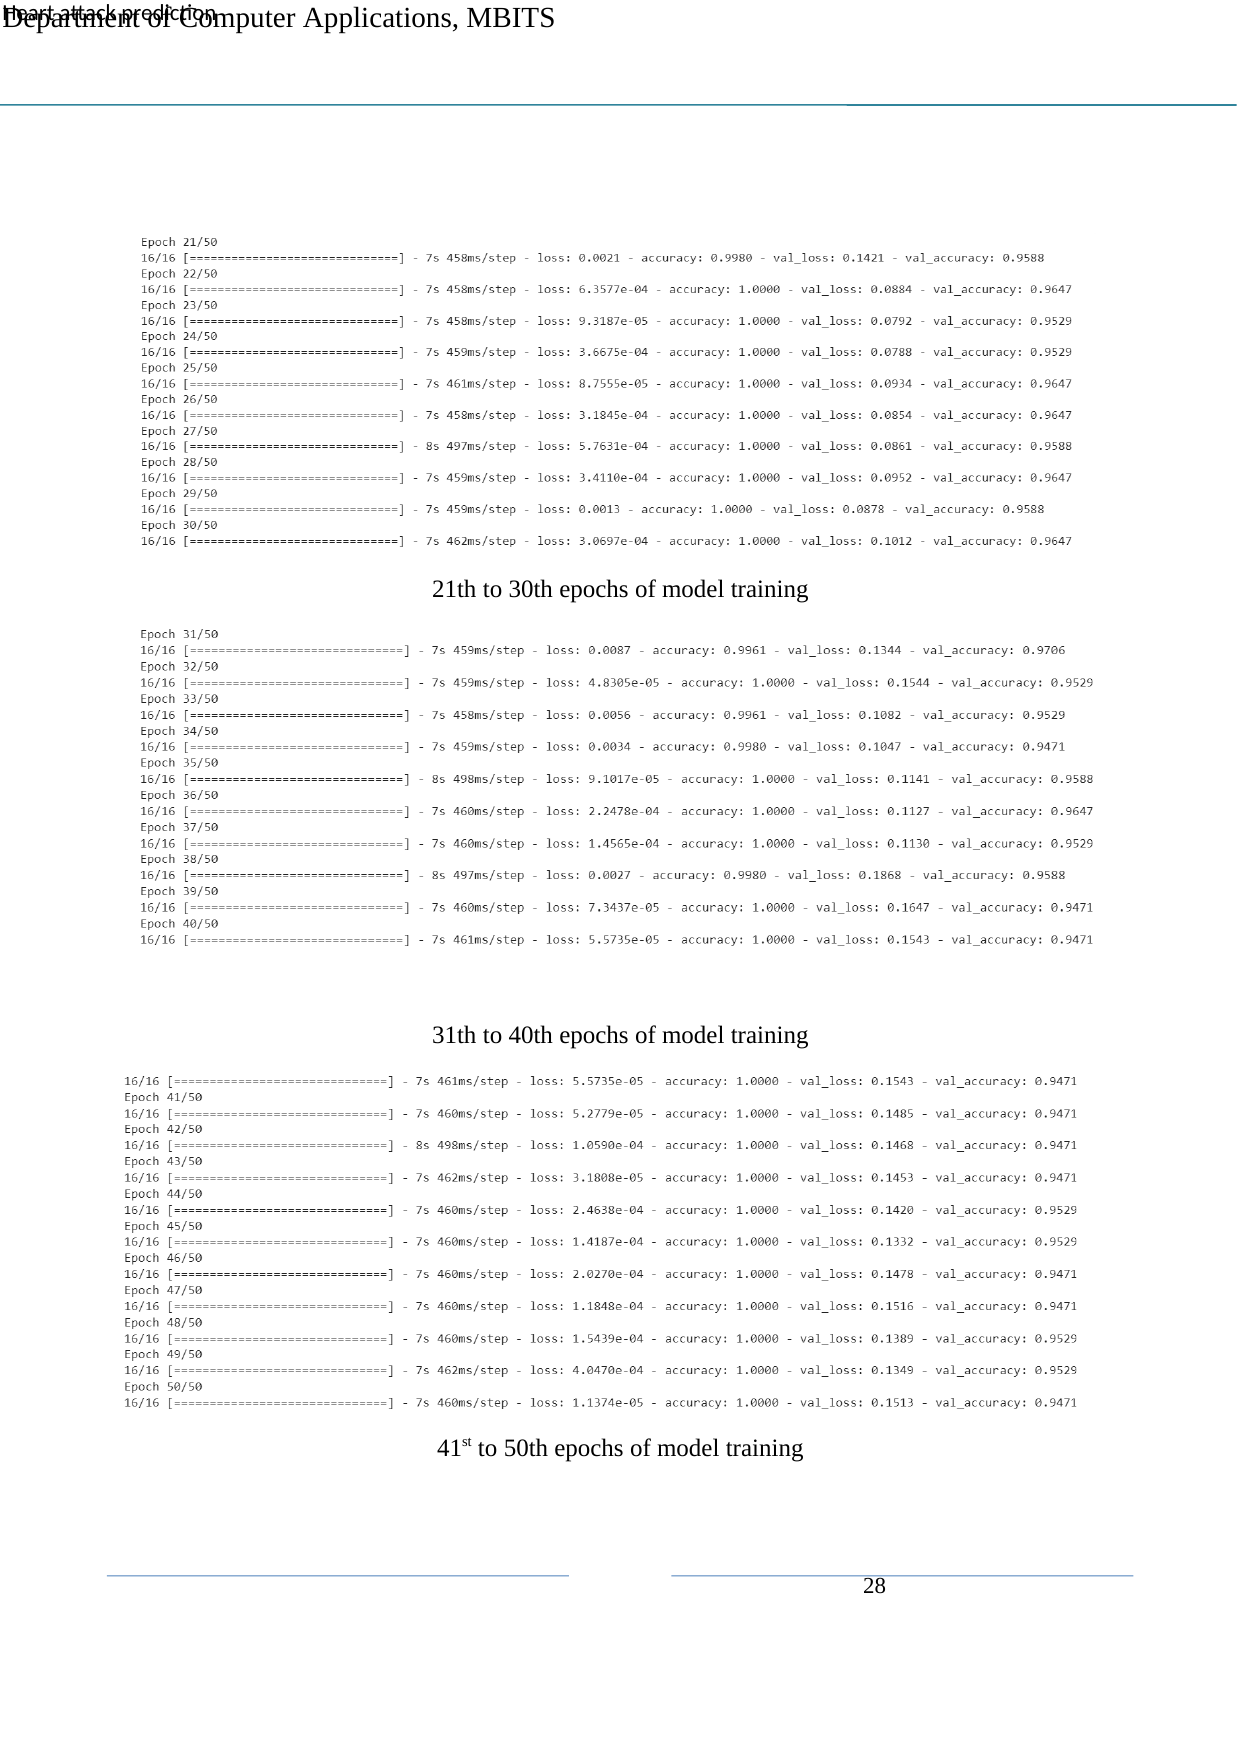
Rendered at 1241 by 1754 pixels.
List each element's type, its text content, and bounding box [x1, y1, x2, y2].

picture [124, 1076, 1077, 1409]
text 21th to 30th epochs of model training [125, 574, 1115, 603]
picture [140, 629, 1093, 946]
text 31th to 40th epochs of model training [125, 1020, 1115, 1049]
picture [141, 233, 1097, 547]
